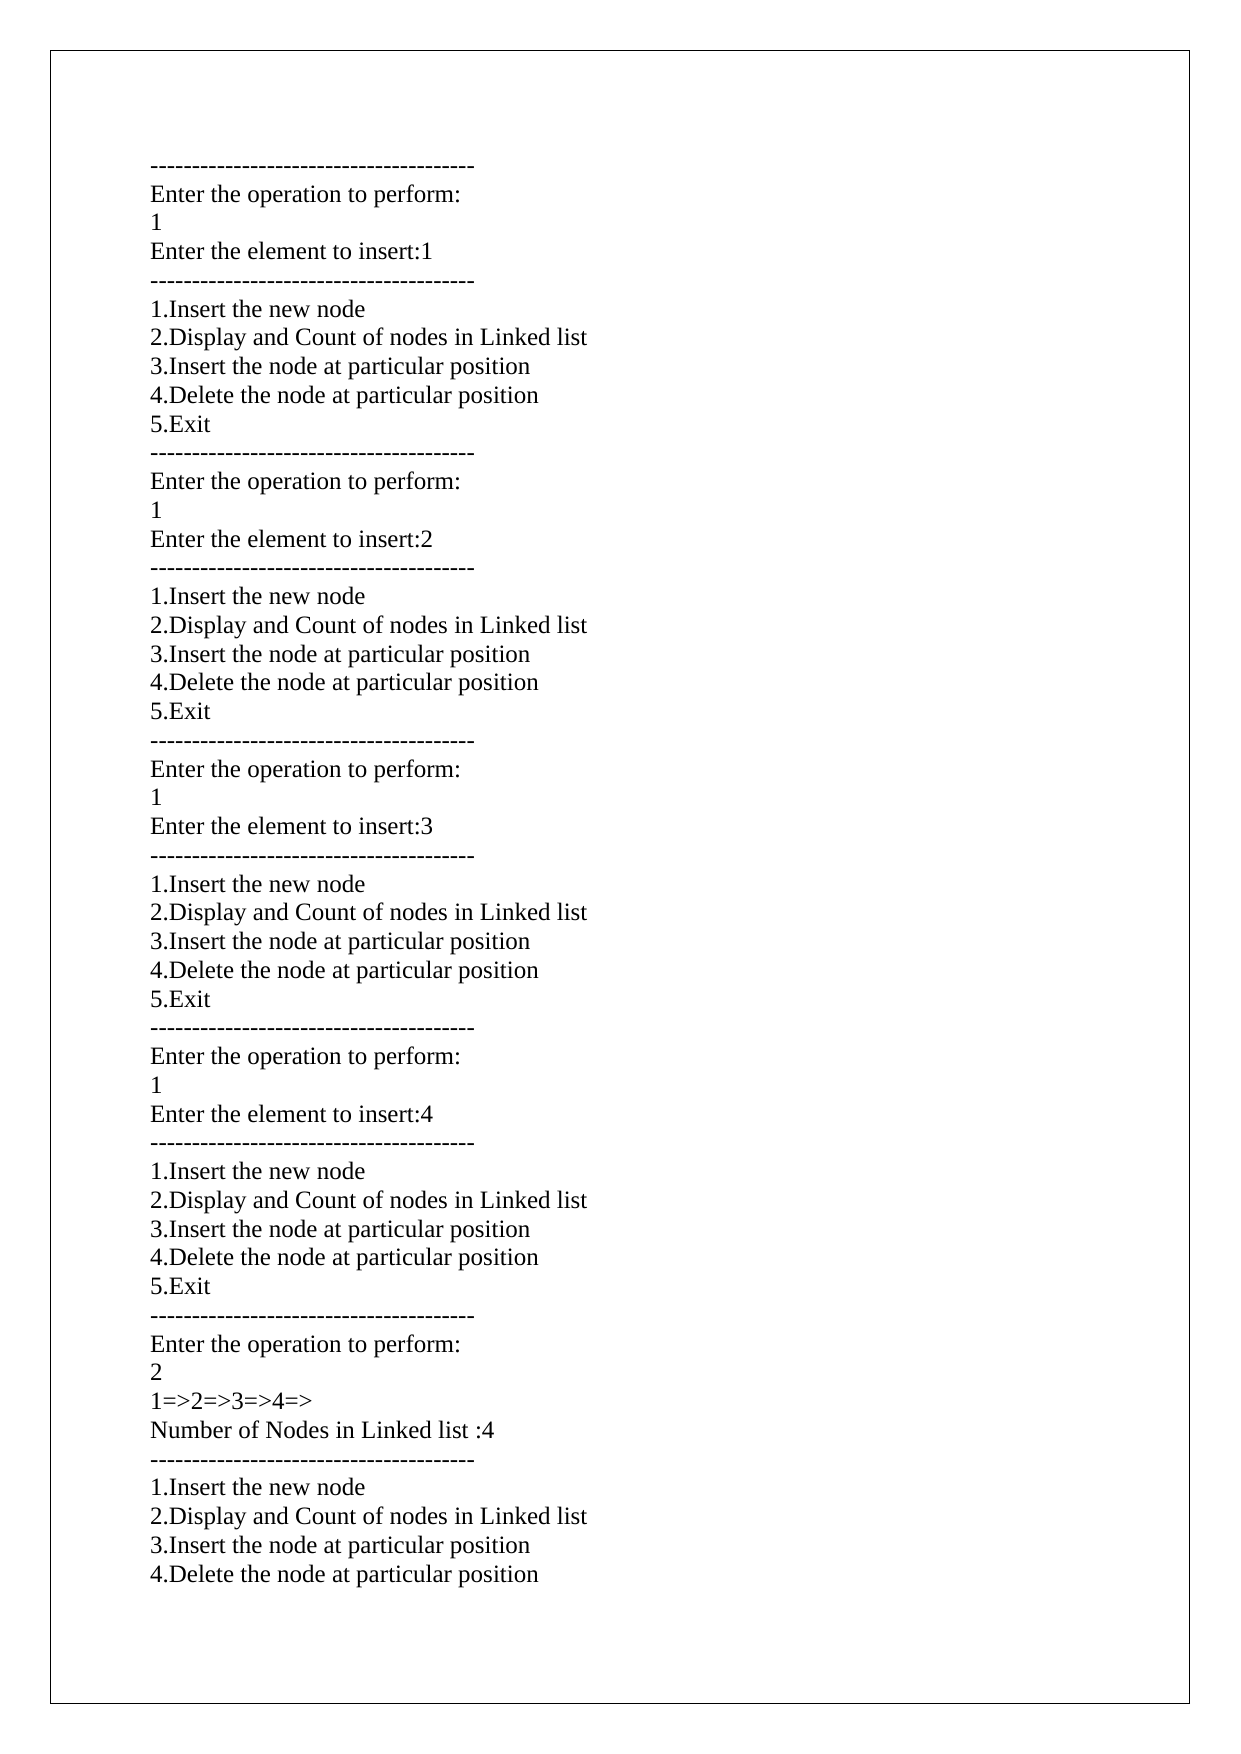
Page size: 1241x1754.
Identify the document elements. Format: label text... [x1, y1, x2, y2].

text --------------------------------------- [150, 150, 1090, 179]
text Enter the operation to perform: [150, 1329, 1090, 1357]
text 4.Delete the node at particular position [150, 667, 1090, 696]
text 4.Delete the node at particular position [150, 1242, 1090, 1271]
text Enter the element to insert:2 [150, 524, 1090, 552]
text 1 [150, 1070, 1090, 1099]
text 1=>2=>3=>4=> [150, 1386, 1090, 1415]
text Enter the element to insert:1 [150, 236, 1090, 265]
text 1 [150, 207, 1090, 236]
text 1.Insert the new node [150, 1156, 1090, 1185]
text 5.Exit [150, 1271, 1090, 1300]
text 5.Exit [150, 696, 1090, 725]
text --------------------------------------- [150, 725, 1090, 754]
text --------------------------------------- [150, 1444, 1090, 1472]
text --------------------------------------- [150, 265, 1090, 294]
text 5.Exit [150, 409, 1090, 437]
text 1.Insert the new node [150, 581, 1090, 610]
text Enter the operation to perform: [150, 754, 1090, 782]
text --------------------------------------- [150, 1012, 1090, 1041]
text 3.Insert the node at particular position [150, 1214, 1090, 1242]
text 1.Insert the new node [150, 869, 1090, 897]
text Enter the operation to perform: [150, 466, 1090, 495]
text 4.Delete the node at particular position [150, 1559, 1090, 1587]
text 2.Display and Count of nodes in Linked list [150, 610, 1090, 639]
text Enter the element to insert:3 [150, 811, 1090, 840]
text 5.Exit [150, 984, 1090, 1012]
text 2.Display and Count of nodes in Linked list [150, 1501, 1090, 1530]
text --------------------------------------- [150, 437, 1090, 466]
text Number of Nodes in Linked list :4 [150, 1415, 1090, 1444]
text --------------------------------------- [150, 552, 1090, 581]
text 1 [150, 495, 1090, 524]
text --------------------------------------- [150, 840, 1090, 869]
text 3.Insert the node at particular position [150, 351, 1090, 380]
text --------------------------------------- [150, 1127, 1090, 1156]
text 3.Insert the node at particular position [150, 639, 1090, 667]
text 2 [150, 1357, 1090, 1386]
text 1.Insert the new node [150, 294, 1090, 322]
text 2.Display and Count of nodes in Linked list [150, 322, 1090, 351]
text Enter the operation to perform: [150, 1041, 1090, 1070]
text 2.Display and Count of nodes in Linked list [150, 897, 1090, 926]
text 4.Delete the node at particular position [150, 380, 1090, 409]
text --------------------------------------- [150, 1300, 1090, 1329]
text 4.Delete the node at particular position [150, 955, 1090, 984]
text 1.Insert the new node [150, 1472, 1090, 1501]
text Enter the element to insert:4 [150, 1099, 1090, 1127]
text 2.Display and Count of nodes in Linked list [150, 1185, 1090, 1214]
text 3.Insert the node at particular position [150, 1530, 1090, 1559]
text Enter the operation to perform: [150, 179, 1090, 207]
text 1 [150, 782, 1090, 811]
text 3.Insert the node at particular position [150, 926, 1090, 955]
